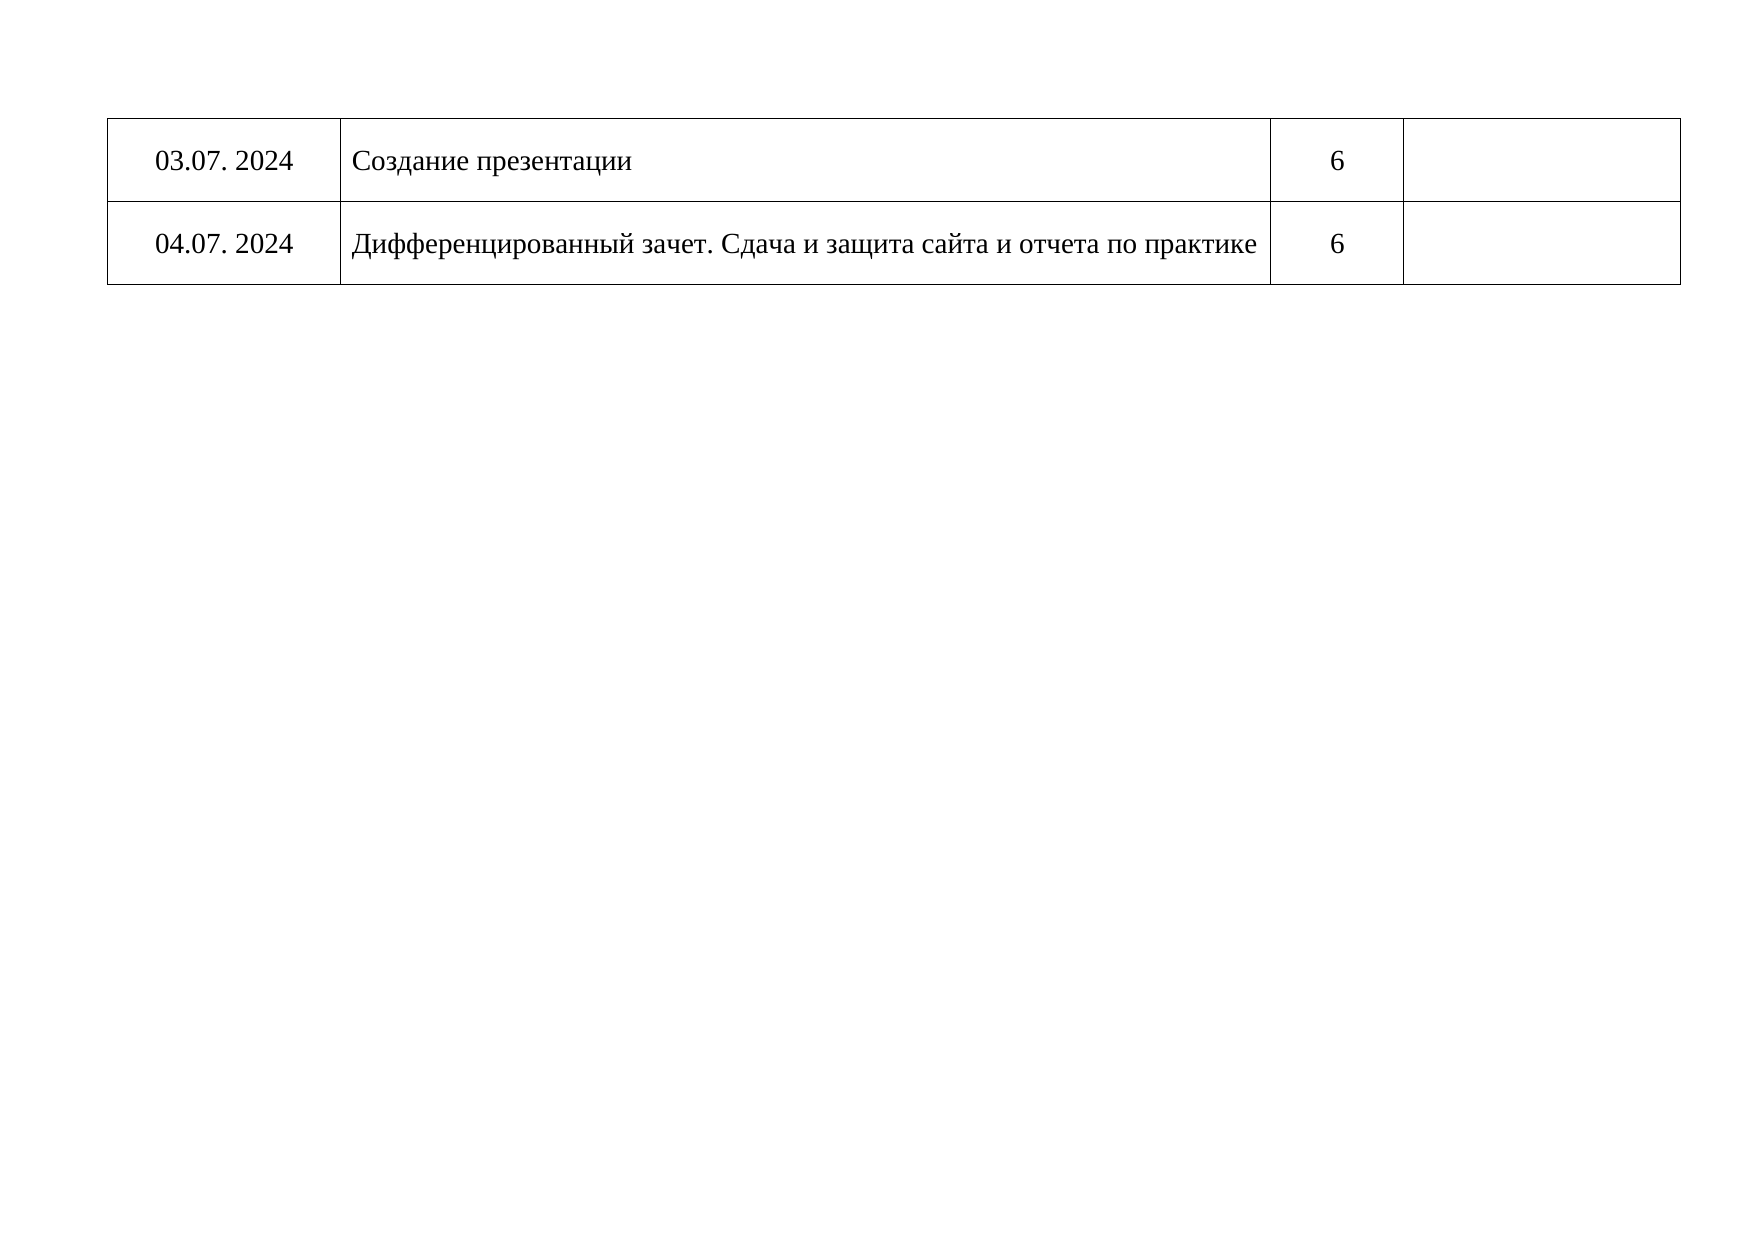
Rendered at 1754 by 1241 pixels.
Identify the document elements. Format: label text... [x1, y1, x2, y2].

table_cell [1404, 119, 1680, 201]
table_cell 03.07. 2024 [108, 119, 340, 201]
table_cell 04.07. 2024 [108, 202, 340, 284]
table_cell Создание презентации [341, 119, 1270, 201]
table_cell 6 [1271, 202, 1403, 284]
table_cell 6 [1271, 119, 1403, 201]
table_cell [1404, 202, 1680, 284]
table_cell Дифференцированный зачет. Сдача и защита сайта и отчета по практике [341, 202, 1270, 284]
